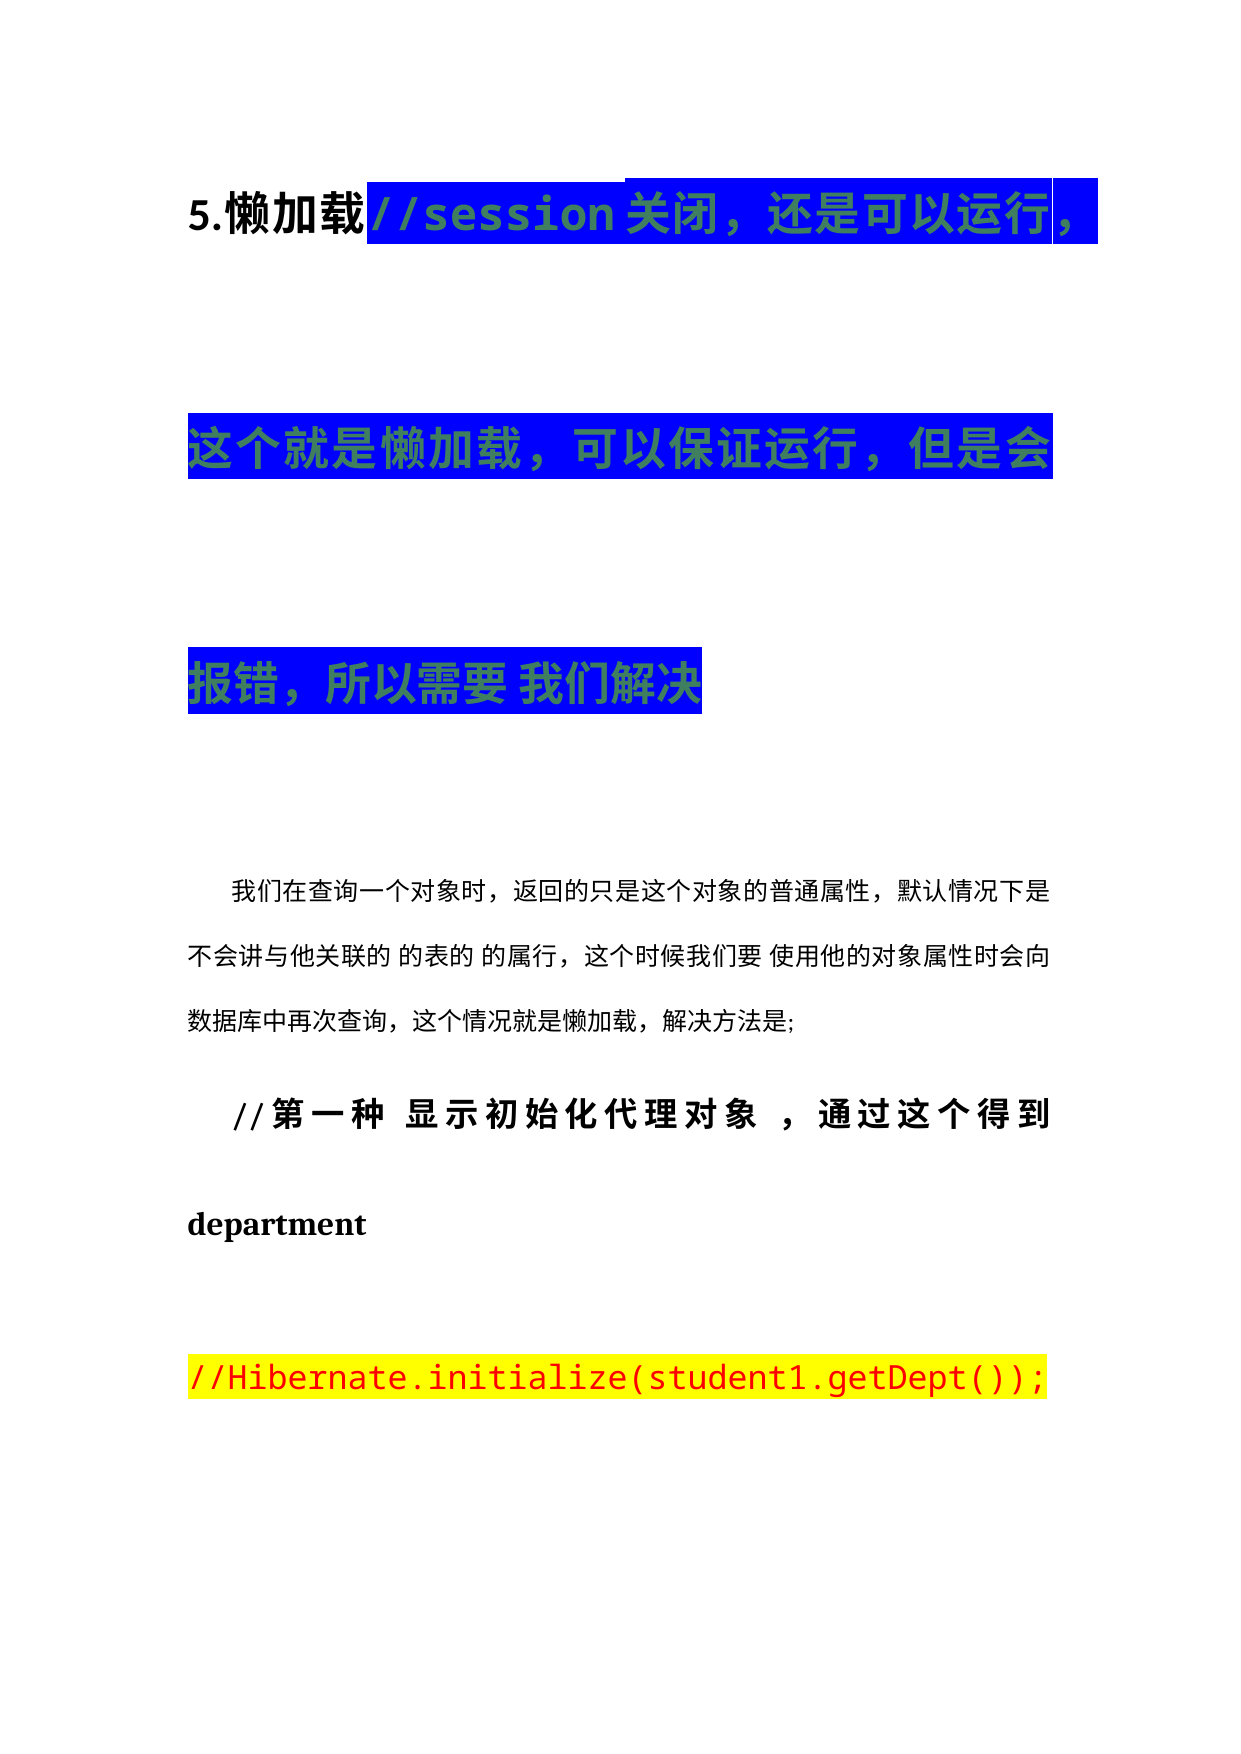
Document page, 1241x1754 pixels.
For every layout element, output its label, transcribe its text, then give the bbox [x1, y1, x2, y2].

text //Hibernate.initialize(student1.getDept()); [187, 1312, 1053, 1409]
text 我们在查询一个对象时，返回的只是这个对象的普通属性，默认情况下是不会讲与他关联的 的表的 的属行，这个时候我们要 使用他的对象属性时会向数据库中再次查询，这个情况就是懒加载，解决方法是; [187, 857, 1053, 1052]
subtitle //第一种 显示初始化代理对象 ，通过这个得到 department [187, 1079, 1053, 1257]
subtitle 5.懒加载//session关闭，还是可以运行，这个就是懒加载，可以保证运行，但是会报错，所以需要 我们解决 [187, 162, 1053, 729]
